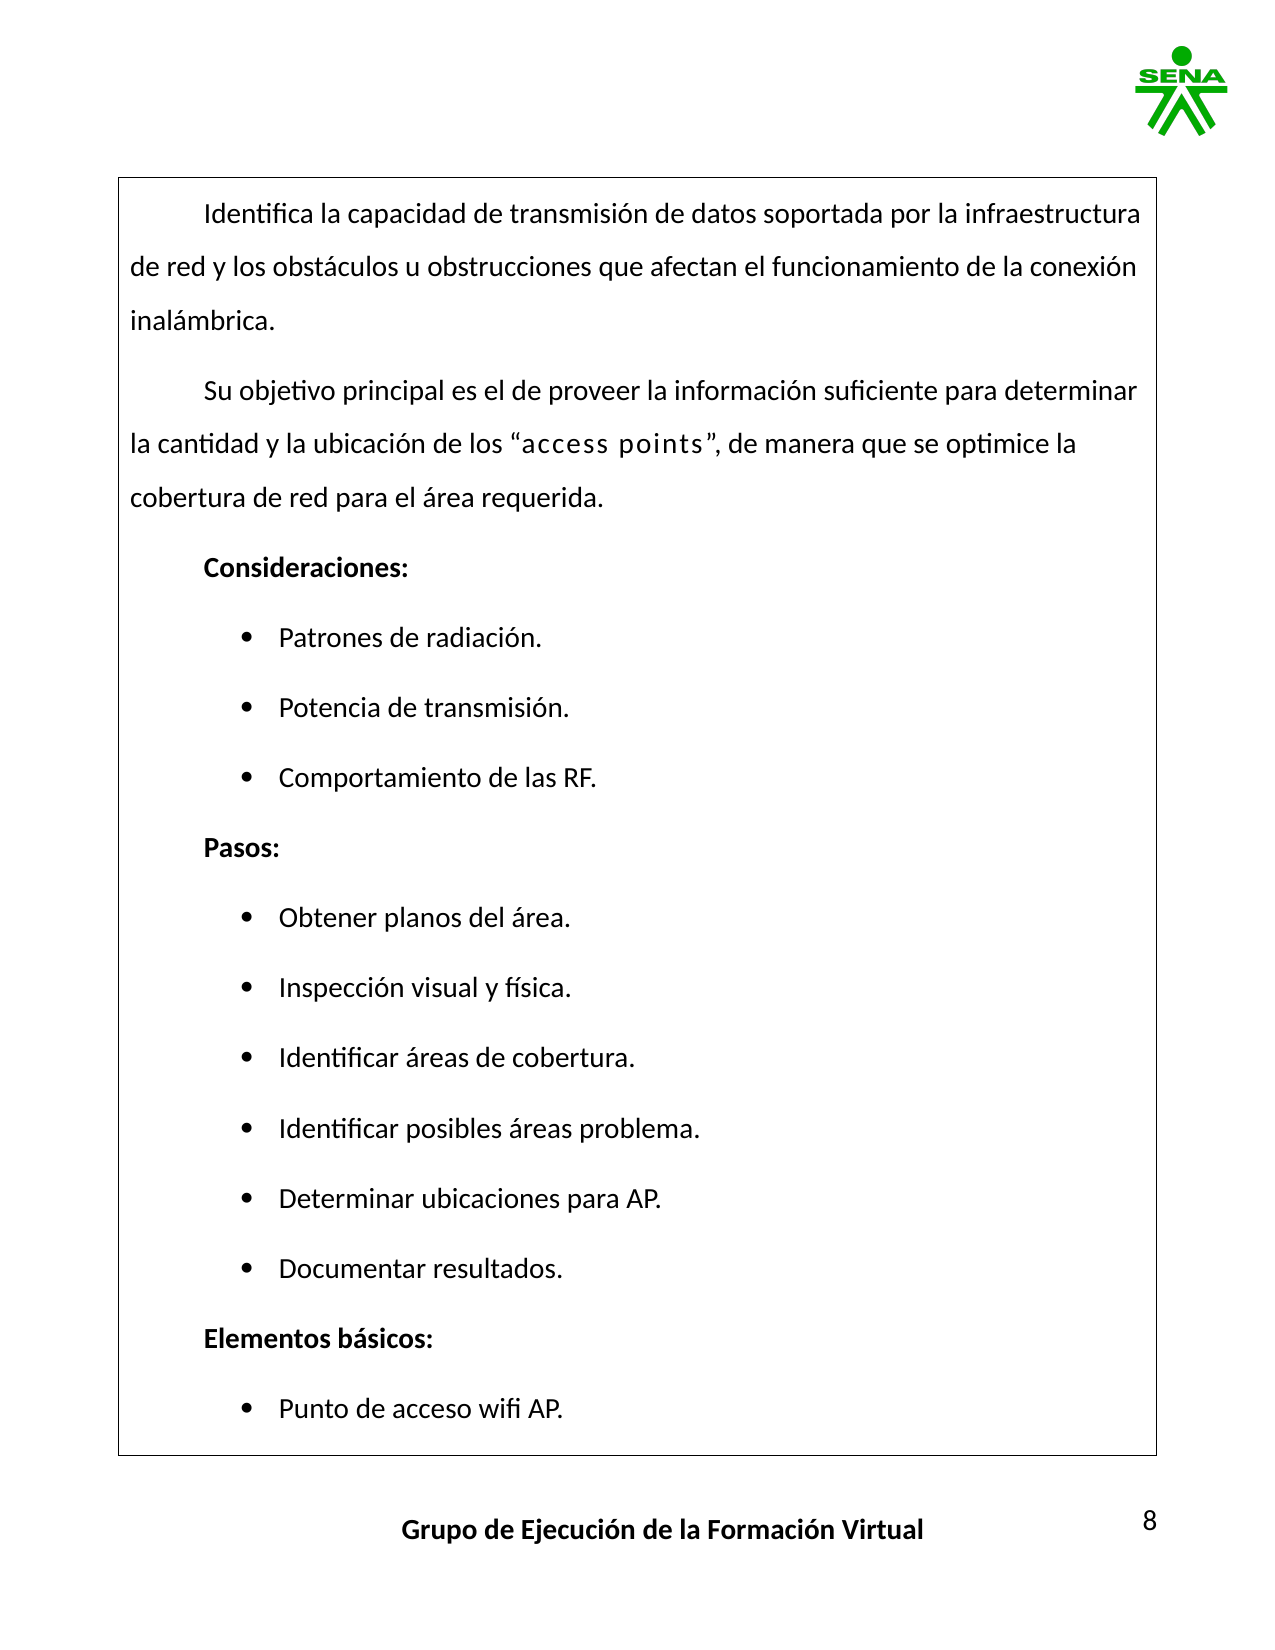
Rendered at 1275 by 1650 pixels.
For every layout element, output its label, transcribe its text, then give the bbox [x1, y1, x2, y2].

picture [1135, 46, 1228, 136]
